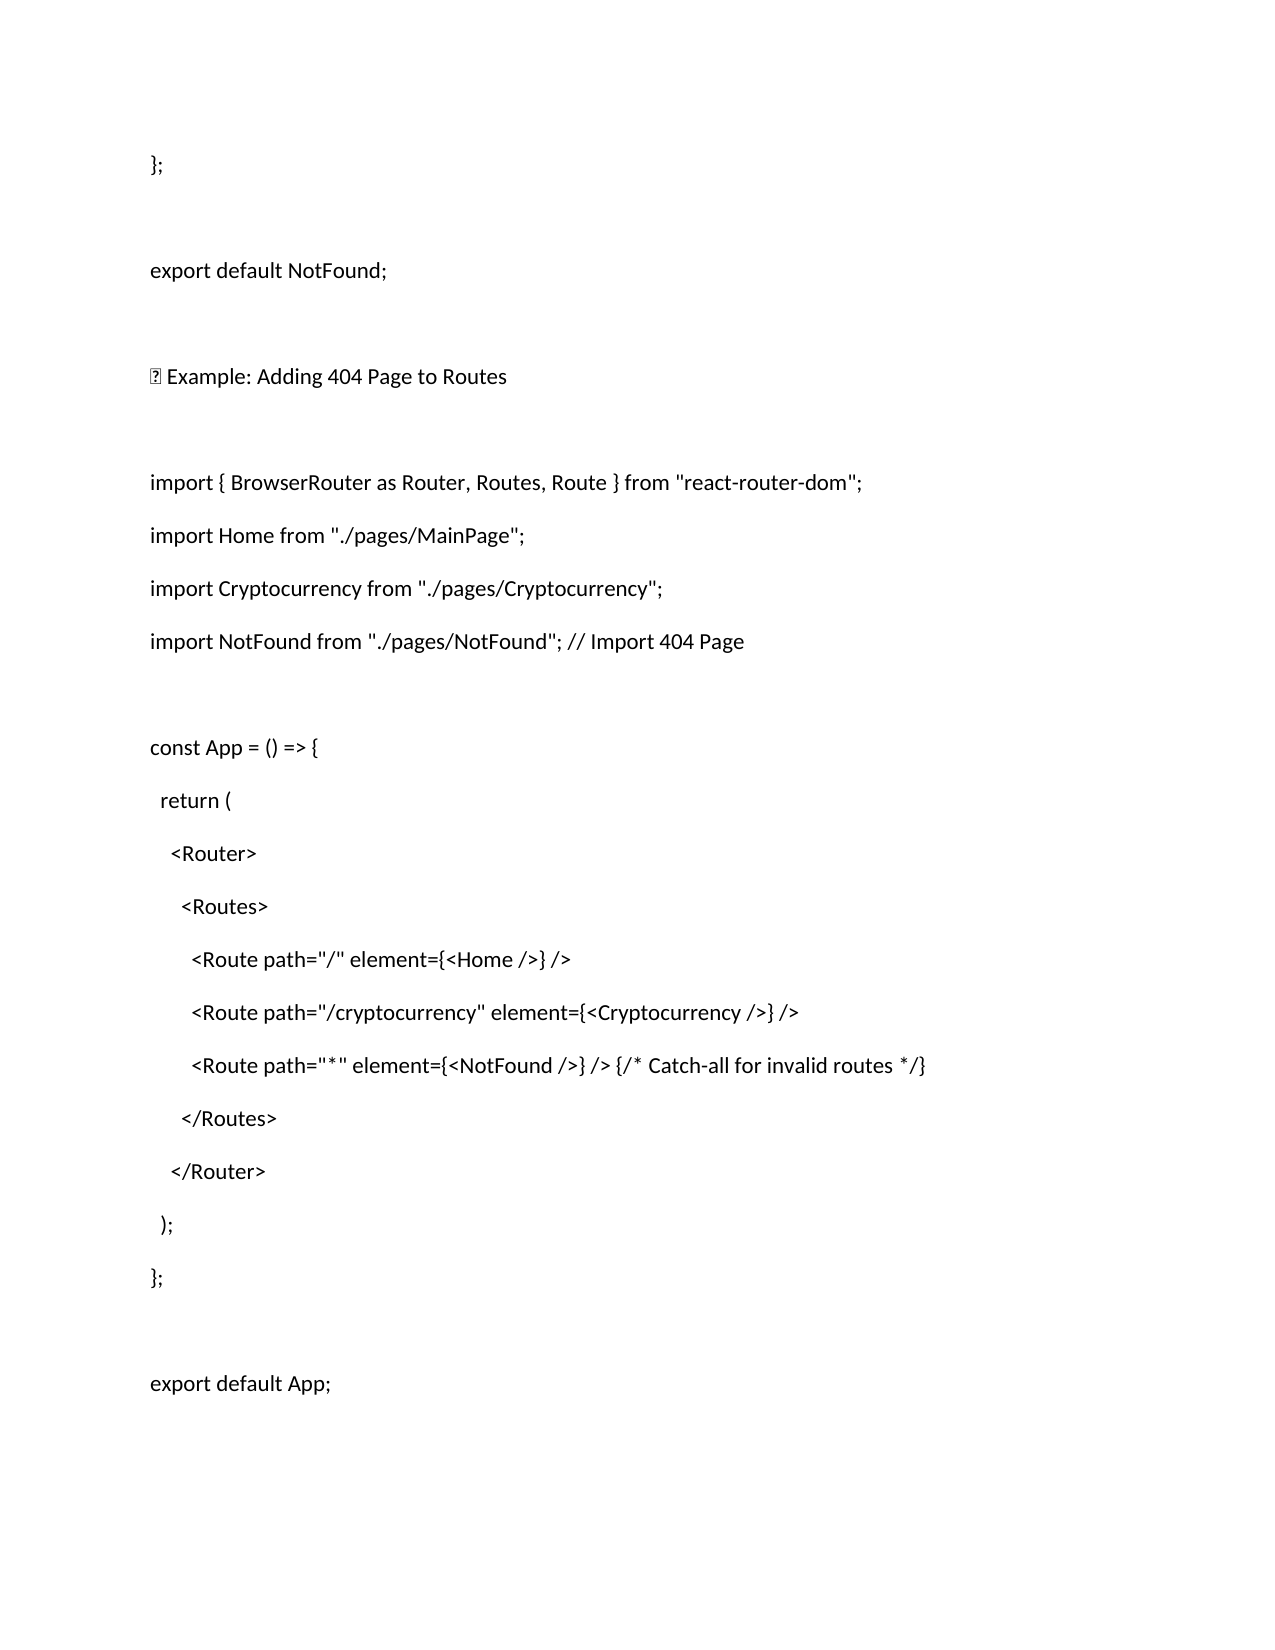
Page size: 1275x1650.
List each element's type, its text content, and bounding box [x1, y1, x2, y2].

text <Route path="/" element={<Home />} /> [150, 945, 1125, 973]
text export default App; [150, 1369, 1125, 1397]
text </Router> [150, 1157, 1125, 1185]
text return ( [150, 786, 1125, 814]
text }; [150, 150, 1125, 178]
text <Route path="*" element={<NotFound />} /> {/* Catch-all for invalid routes */} [150, 1051, 1125, 1079]
text <Route path="/cryptocurrency" element={<Cryptocurrency />} /> [150, 998, 1125, 1026]
text </Routes> [150, 1104, 1125, 1132]
text const App = () => { [150, 733, 1125, 761]
text import { BrowserRouter as Router, Routes, Route } from "react-router-dom"; [150, 468, 1125, 496]
text import Home from "./pages/MainPage"; [150, 521, 1125, 549]
text <Routes> [150, 892, 1125, 920]
text 📌 Example: Adding 404 Page to Routes [150, 362, 1125, 390]
text export default NotFound; [150, 256, 1125, 284]
text ); [150, 1210, 1125, 1238]
text import Cryptocurrency from "./pages/Cryptocurrency"; [150, 574, 1125, 602]
text <Router> [150, 839, 1125, 867]
text import NotFound from "./pages/NotFound"; // Import 404 Page [150, 627, 1125, 655]
text }; [150, 1263, 1125, 1291]
